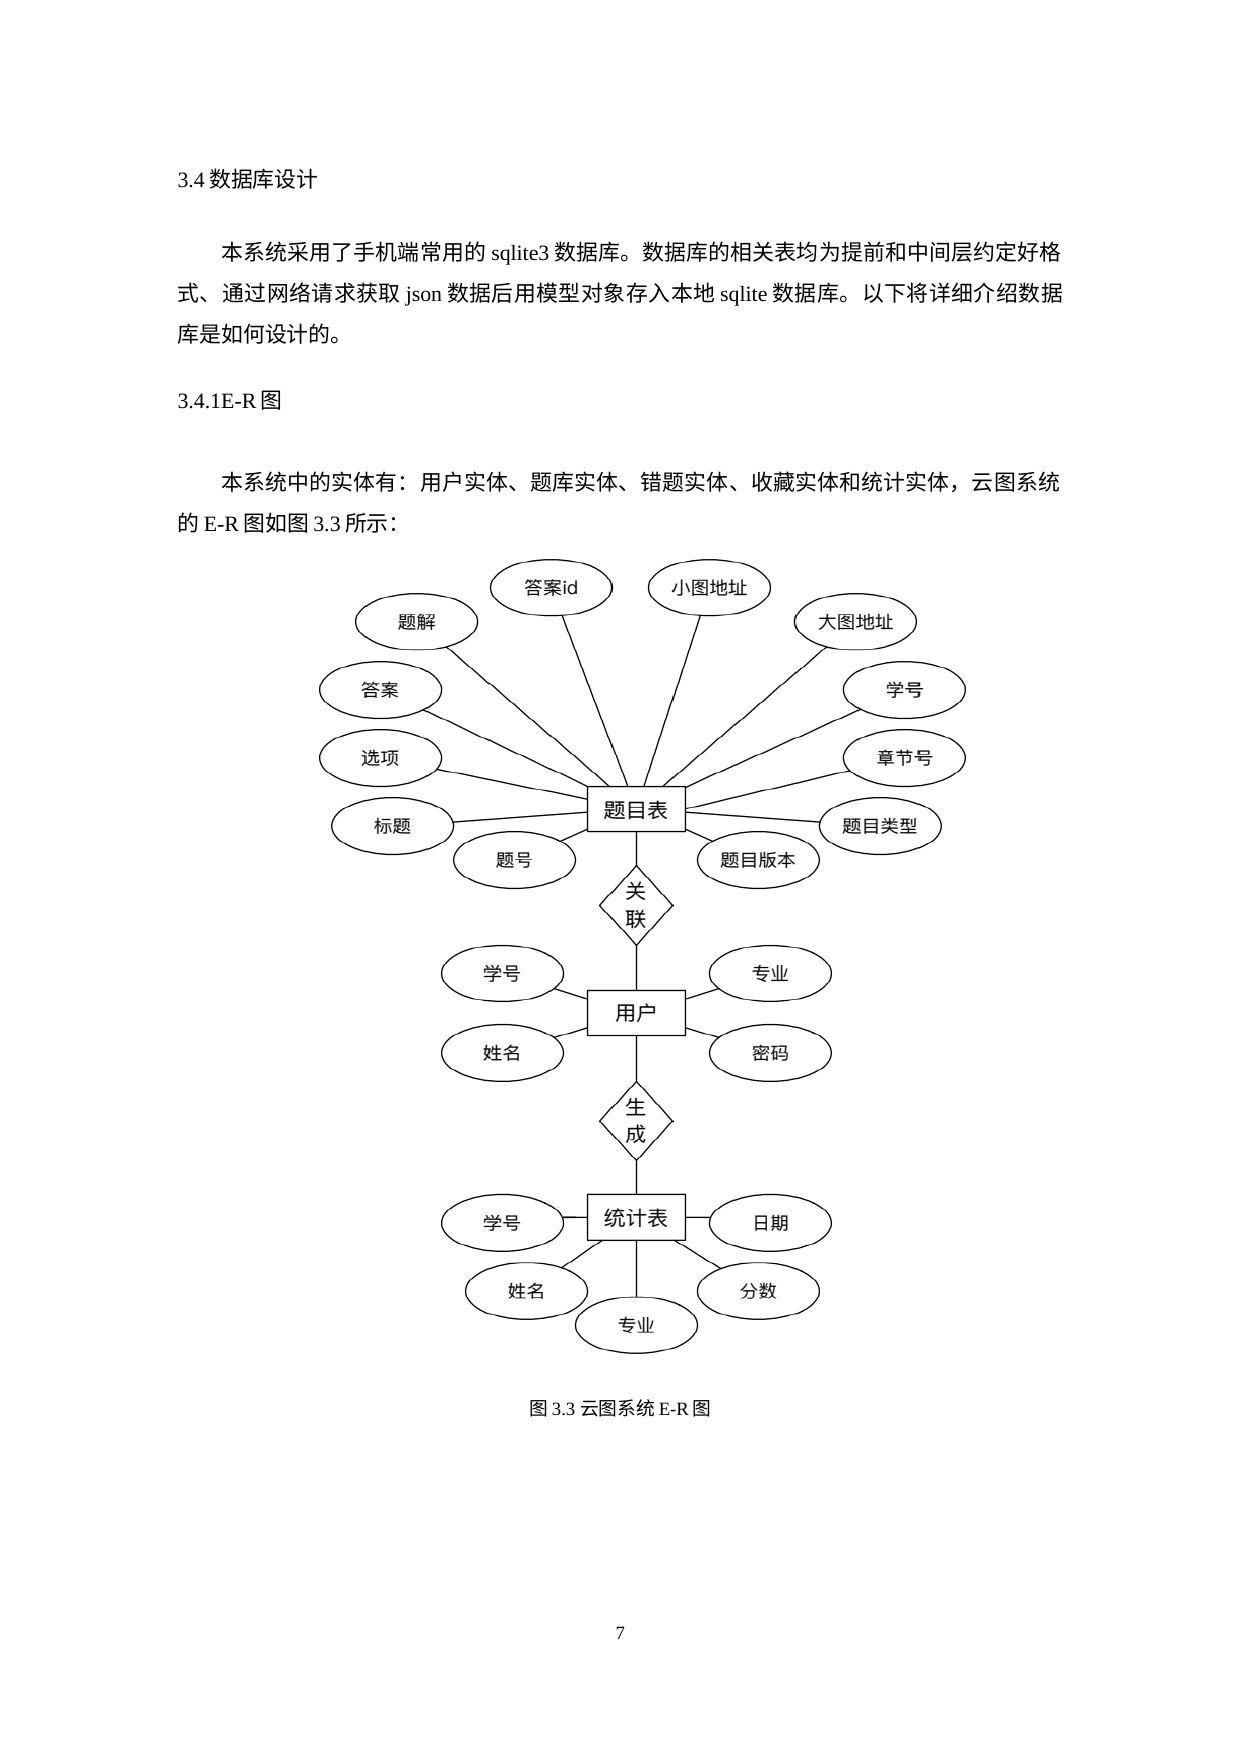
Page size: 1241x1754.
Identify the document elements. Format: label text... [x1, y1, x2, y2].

text 图3.3 云图系统E-R图 [177, 1391, 1063, 1423]
text 本系统采用了手机端常用的sqlite3数据库。数据库的相关表均为提前和中间层约定好格式、通过网络请求获取json数据后用模型对象存入本地sqlite数据库。以下将详细介绍数据库是如何设计的。 [177, 235, 1063, 349]
text 3.4数据库设计 [177, 162, 1063, 194]
subtitle 3.4.1E-R图 [177, 384, 1063, 416]
text 本系统中的实体有：用户实体、题库实体、错题实体、收藏实体和统计实体，云图系统的E-R图如图3.3所示： [177, 465, 1063, 538]
